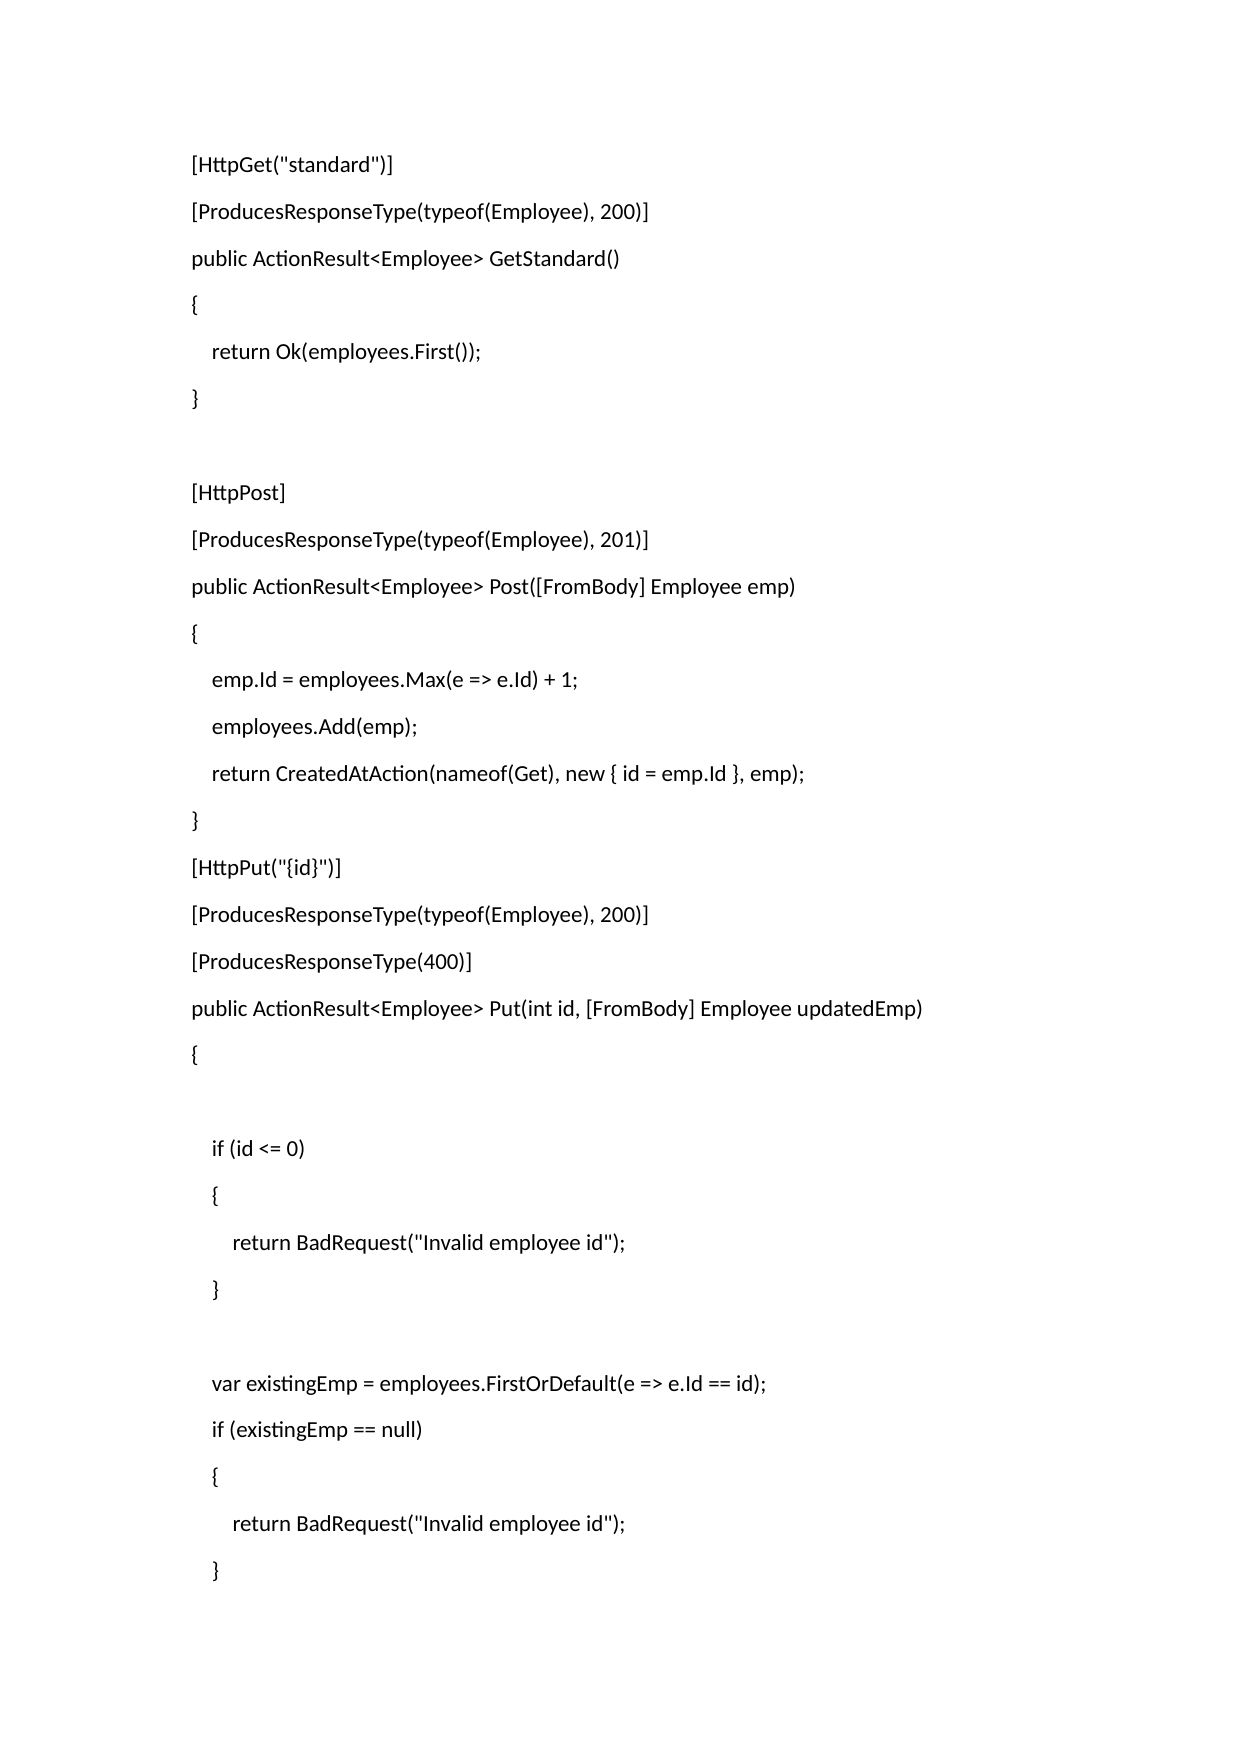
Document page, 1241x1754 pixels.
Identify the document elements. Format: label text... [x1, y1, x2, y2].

text } [150, 1275, 1090, 1303]
text var existingEmp = employees.FirstOrDefault(e => e.Id == id); [150, 1369, 1090, 1397]
text public ActionResult<Employee> GetStandard() [150, 244, 1090, 272]
text { [150, 1462, 1090, 1491]
text return BadRequest("Invalid employee id"); [150, 1509, 1090, 1537]
text } [150, 384, 1090, 412]
text { [150, 619, 1090, 647]
text { [150, 291, 1090, 319]
text [ProducesResponseType(typeof(Employee), 200)] [150, 197, 1090, 225]
text [HttpGet("standard")] [150, 150, 1090, 178]
text employees.Add(emp); [150, 712, 1090, 741]
text if (id <= 0) [150, 1134, 1090, 1162]
text public ActionResult<Employee> Post([FromBody] Employee emp) [150, 572, 1090, 600]
text return CreatedAtAction(nameof(Get), new { id = emp.Id }, emp); [150, 759, 1090, 787]
text [HttpPost] [150, 478, 1090, 506]
text [ProducesResponseType(typeof(Employee), 200)] [150, 900, 1090, 928]
text { [150, 1041, 1090, 1069]
text return BadRequest("Invalid employee id"); [150, 1228, 1090, 1256]
text if (existingEmp == null) [150, 1416, 1090, 1444]
text emp.Id = employees.Max(e => e.Id) + 1; [150, 666, 1090, 694]
text { [150, 1181, 1090, 1209]
text return Ok(employees.First()); [150, 337, 1090, 366]
text [HttpPut("{id}")] [150, 853, 1090, 881]
text } [150, 806, 1090, 834]
text [ProducesResponseType(400)] [150, 947, 1090, 975]
text } [150, 1556, 1090, 1584]
text [ProducesResponseType(typeof(Employee), 201)] [150, 525, 1090, 553]
text public ActionResult<Employee> Put(int id, [FromBody] Employee updatedEmp) [150, 994, 1090, 1022]
